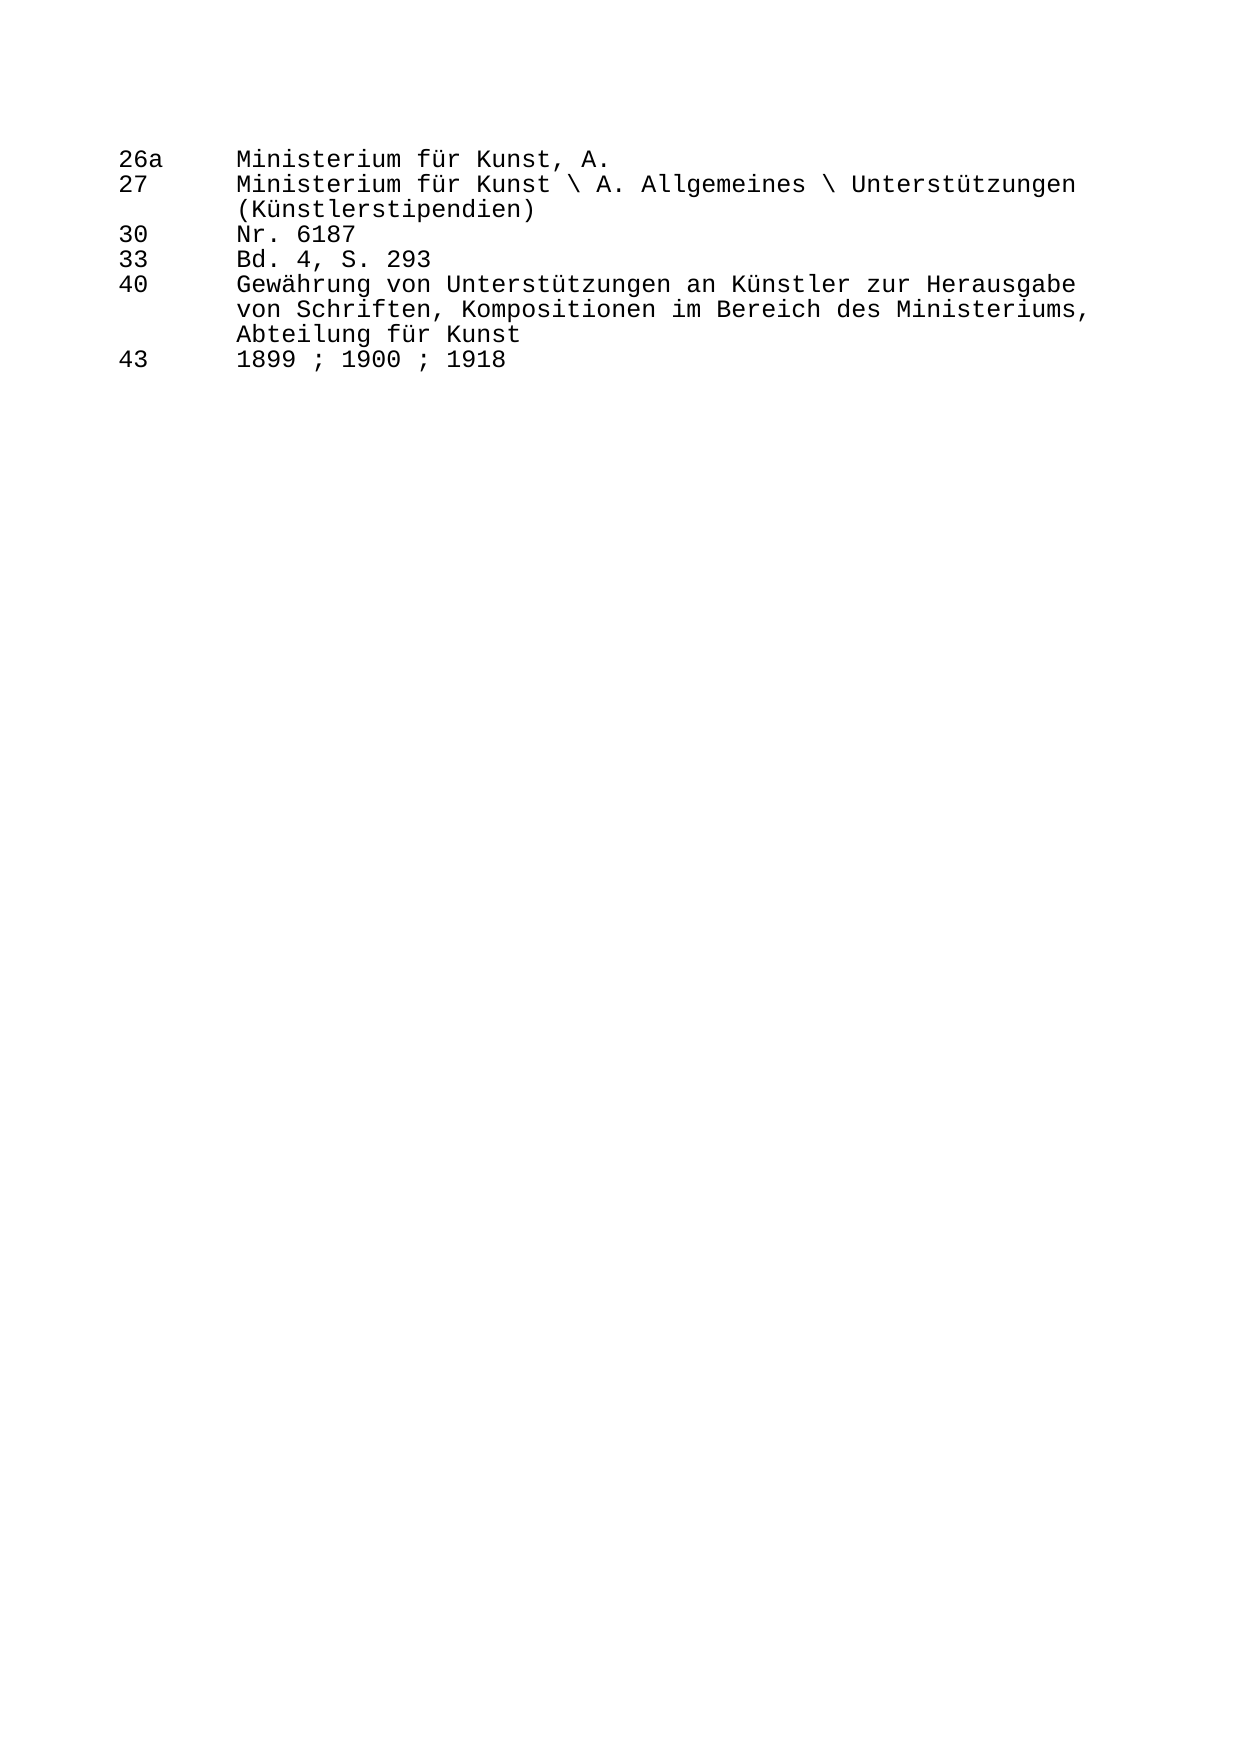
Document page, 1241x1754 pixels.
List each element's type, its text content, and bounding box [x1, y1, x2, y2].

text 27 Ministerium für Kunst \ A. Allgemeines \ Unterstützungen (Künstlerstipendien) [118, 173, 1122, 223]
text 26a Ministerium für Kunst, A. [118, 148, 1122, 173]
text 30 Nr. 6187 [118, 223, 1122, 248]
text 33 Bd. 4, S. 293 [118, 248, 1122, 273]
text 40 Gewährung von s[2{Unterstützungen an Künstler} zur 1{Herausgabe von Schriften}]s, Kompositionen im Bereich des Ministeriums, Abteilung für Kunst [118, 273, 1122, 348]
text 43 1899 ; 1900 ; 1918 [118, 348, 1122, 373]
